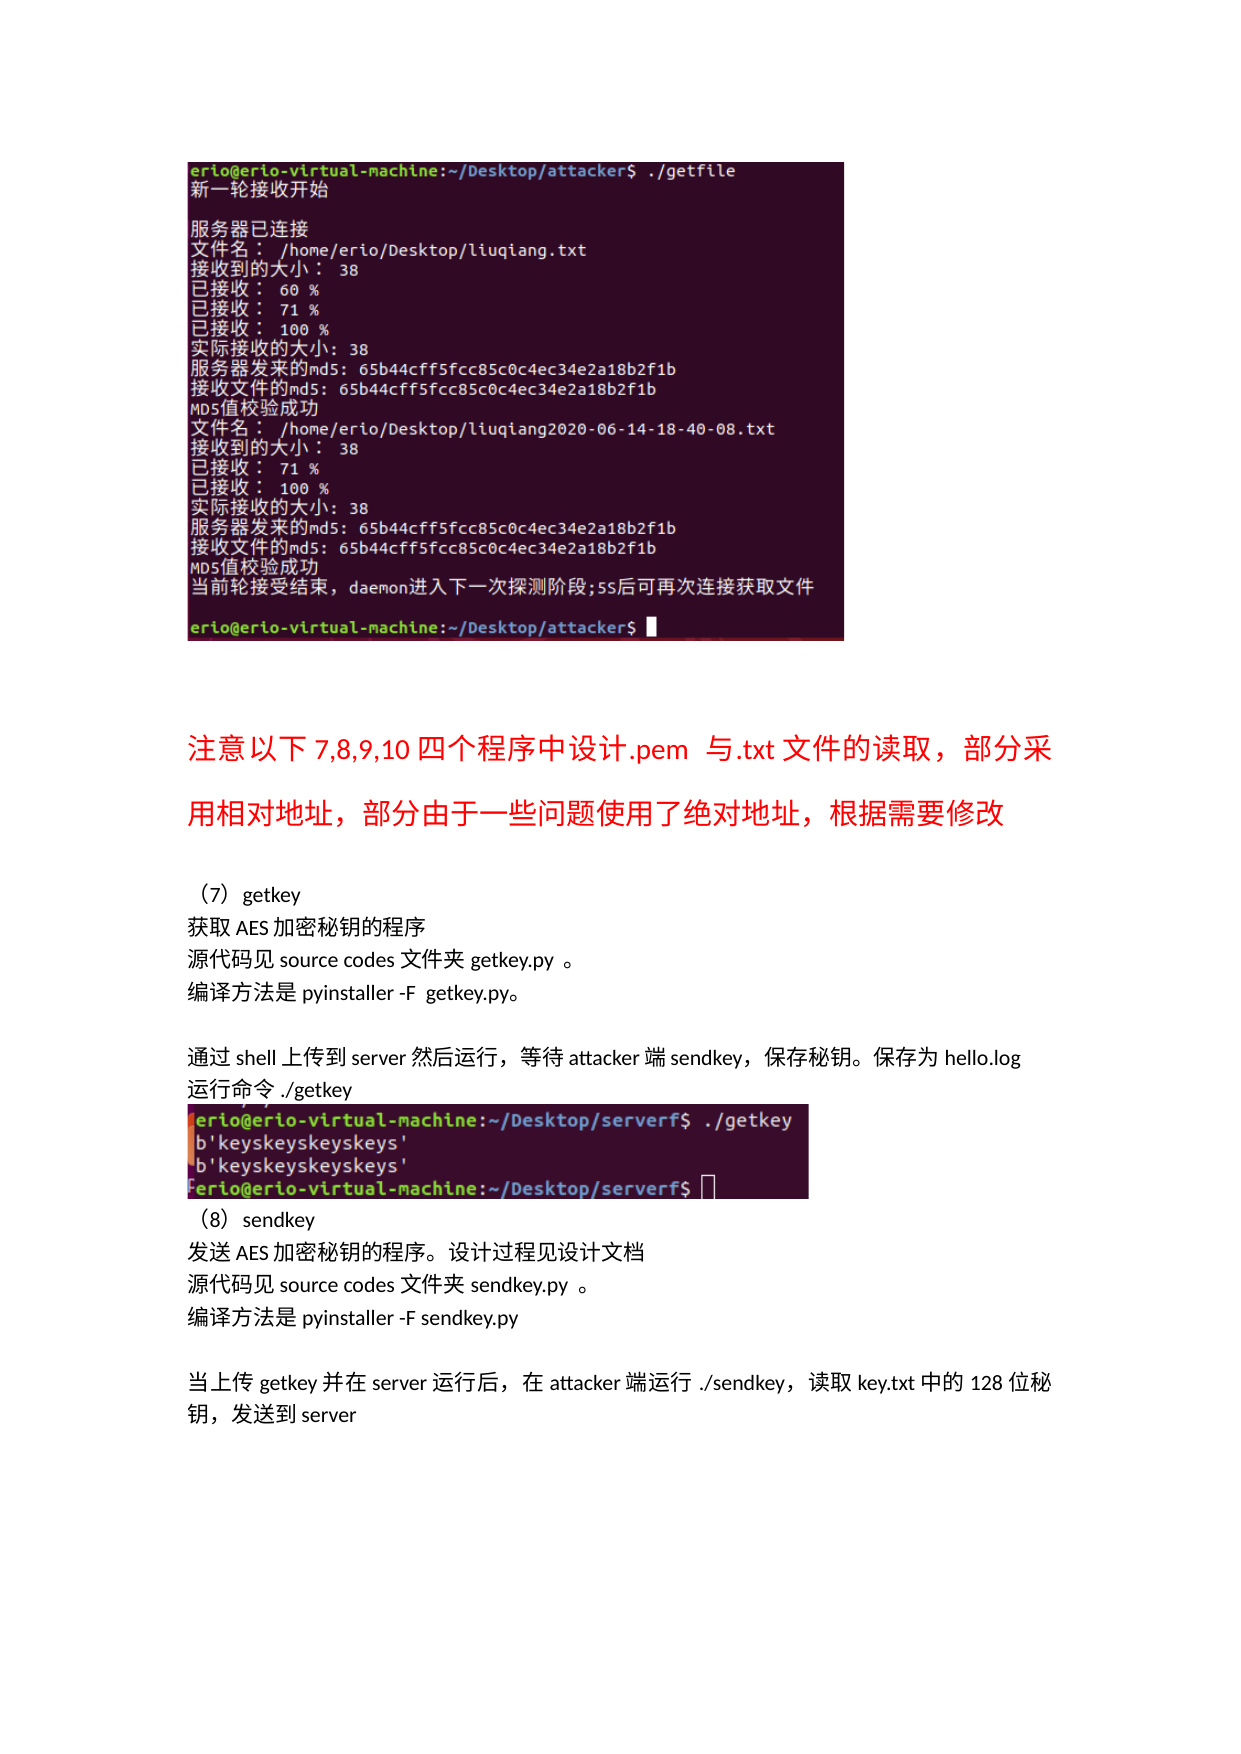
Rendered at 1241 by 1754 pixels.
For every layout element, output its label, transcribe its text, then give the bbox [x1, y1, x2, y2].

list 获取AES加密秘钥的程序 [187, 909, 1053, 942]
list （7）getkey [187, 877, 1053, 909]
list 运行命令 ./getkey [187, 1072, 1053, 1104]
list 编译方法是 pyinstaller -F sendkey.py [187, 1299, 1053, 1332]
list 发送AES加密秘钥的程序。设计过程见设计文档 [187, 1234, 1053, 1267]
list 源代码见source codes 文件夹 sendkey.py 。 [187, 1267, 1053, 1299]
picture [187, 162, 845, 641]
list 编译方法是 pyinstaller -F getkey.py。 [187, 974, 1053, 1007]
list 注意以下7,8,9,10四个程序中设计.pem 与.txt文件的读取，部分采用相对地址，部分由于一些问题使用了绝对地址，根据需要修改 [187, 714, 1053, 844]
list 源代码见source codes 文件夹 getkey.py 。 [187, 942, 1053, 974]
list 当上传getkey并在server运行后，在attacker端运行 ./sendkey，读取key.txt中的128位秘钥，发送到server [187, 1364, 1053, 1429]
picture [187, 1104, 809, 1199]
list （8）sendkey [187, 1202, 1053, 1234]
list 通过shell上传到server然后运行，等待attacker端sendkey，保存秘钥。保存为 hello.log [187, 1039, 1053, 1072]
